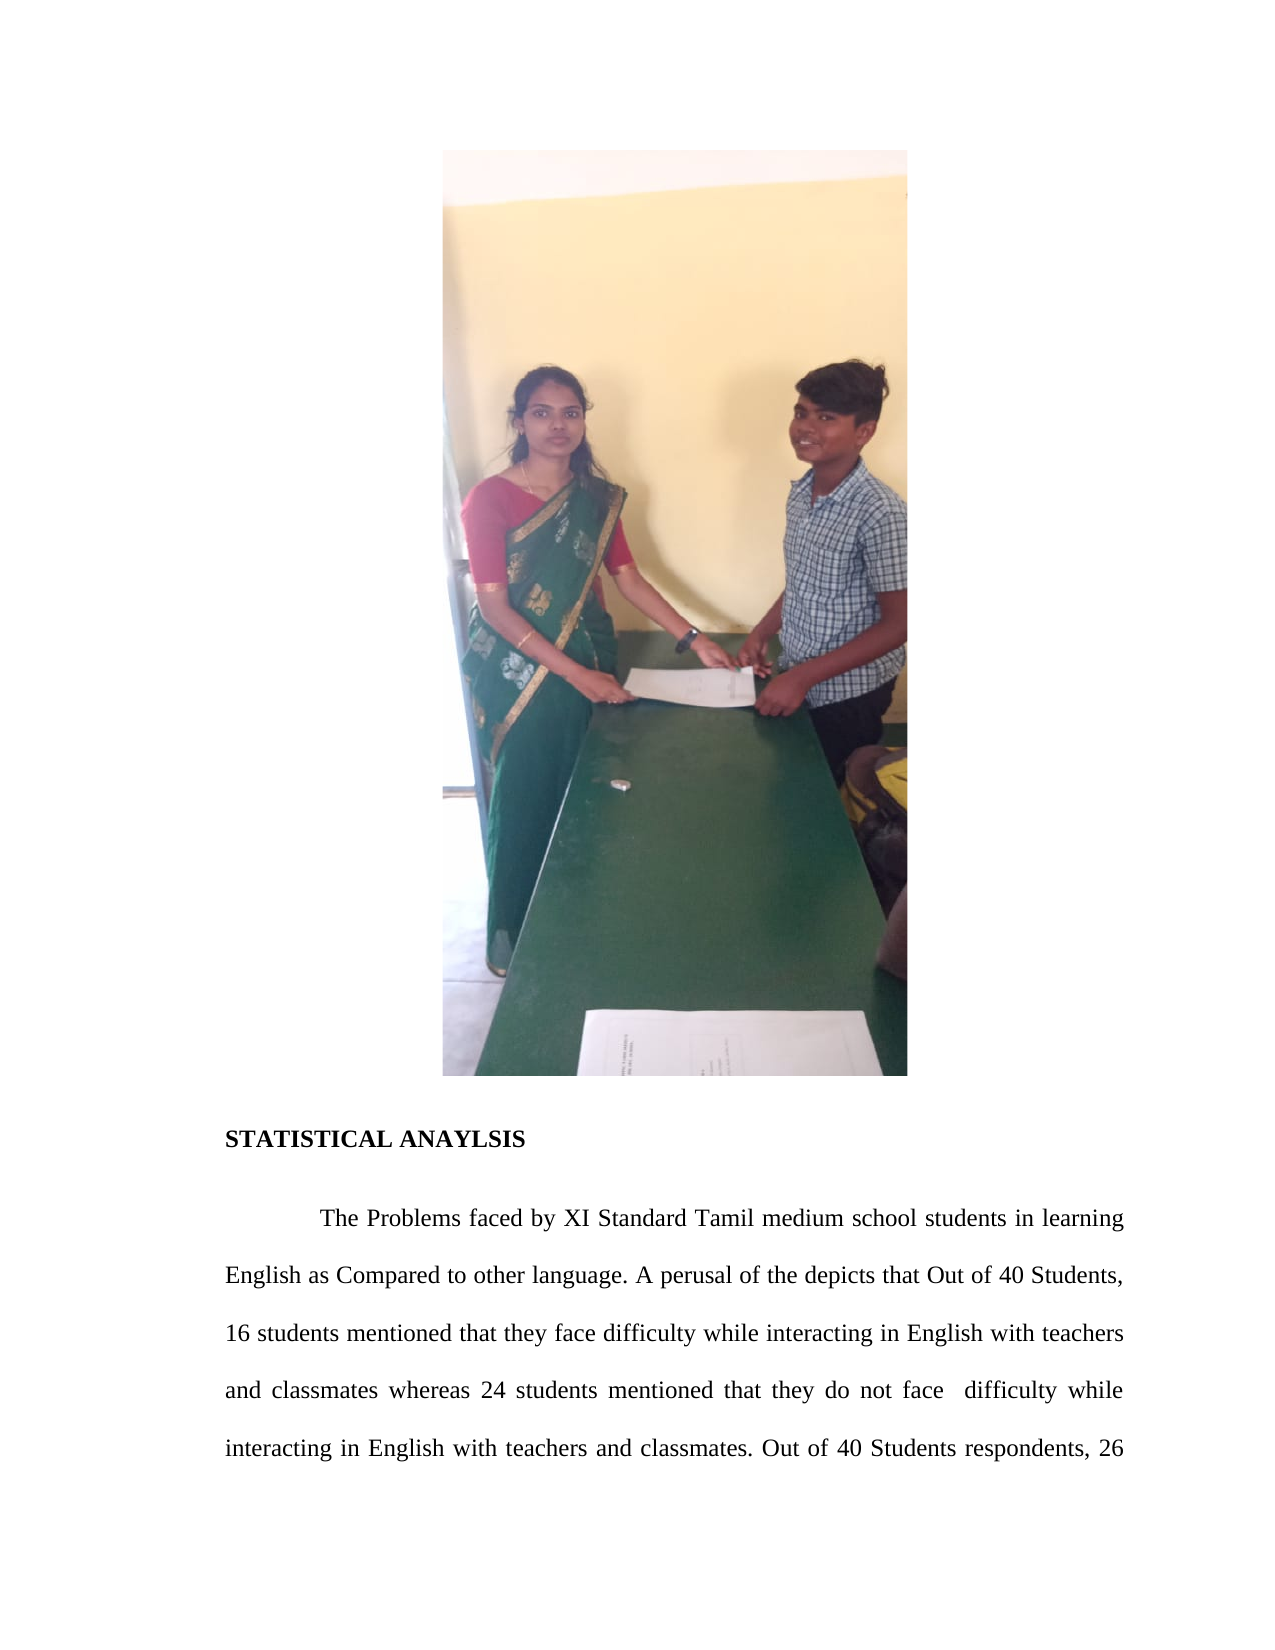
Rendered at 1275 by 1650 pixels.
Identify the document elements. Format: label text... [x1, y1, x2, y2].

picture [442, 150, 908, 1076]
text STATISTICAL ANAYLSIS [225, 1124, 1125, 1153]
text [225, 1203, 1125, 1462]
